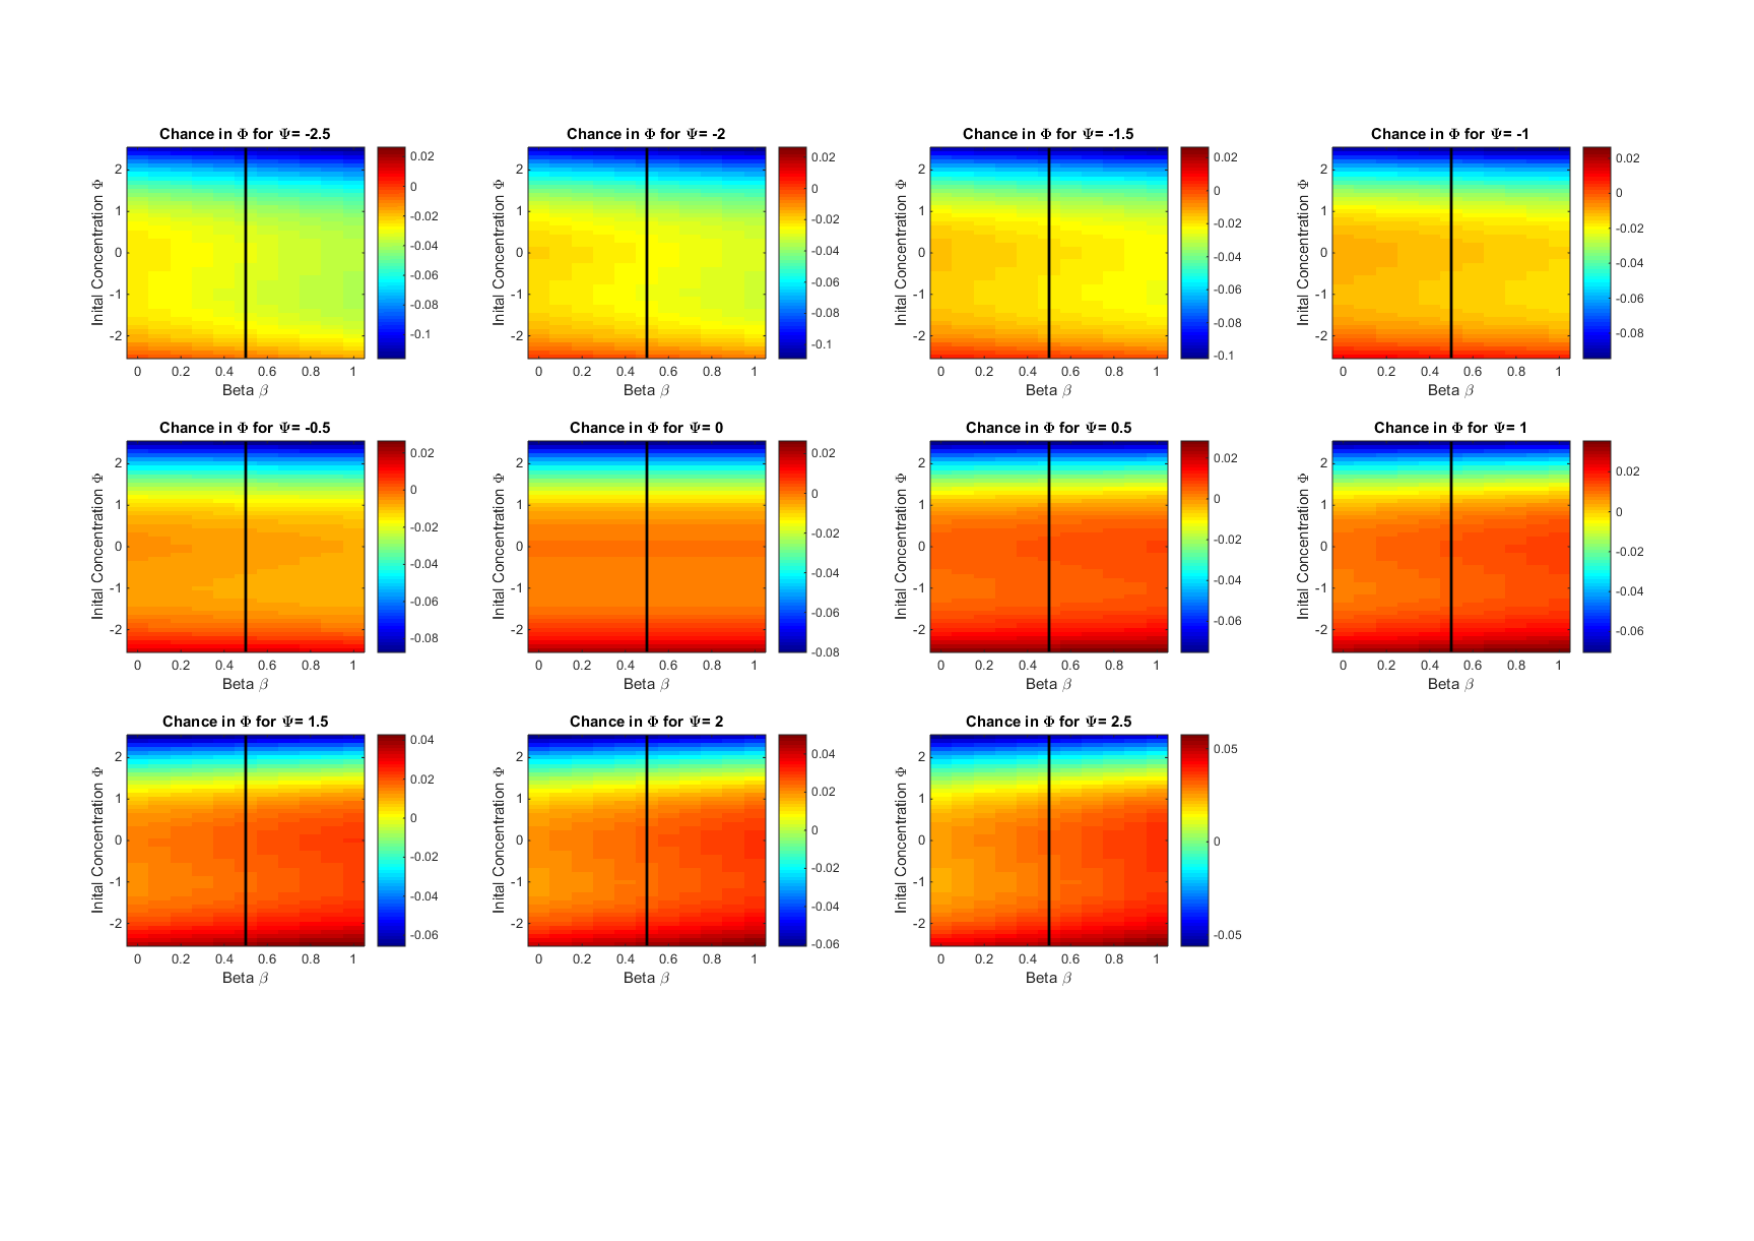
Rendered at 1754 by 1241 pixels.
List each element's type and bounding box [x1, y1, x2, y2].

picture [75, 75, 1696, 1054]
